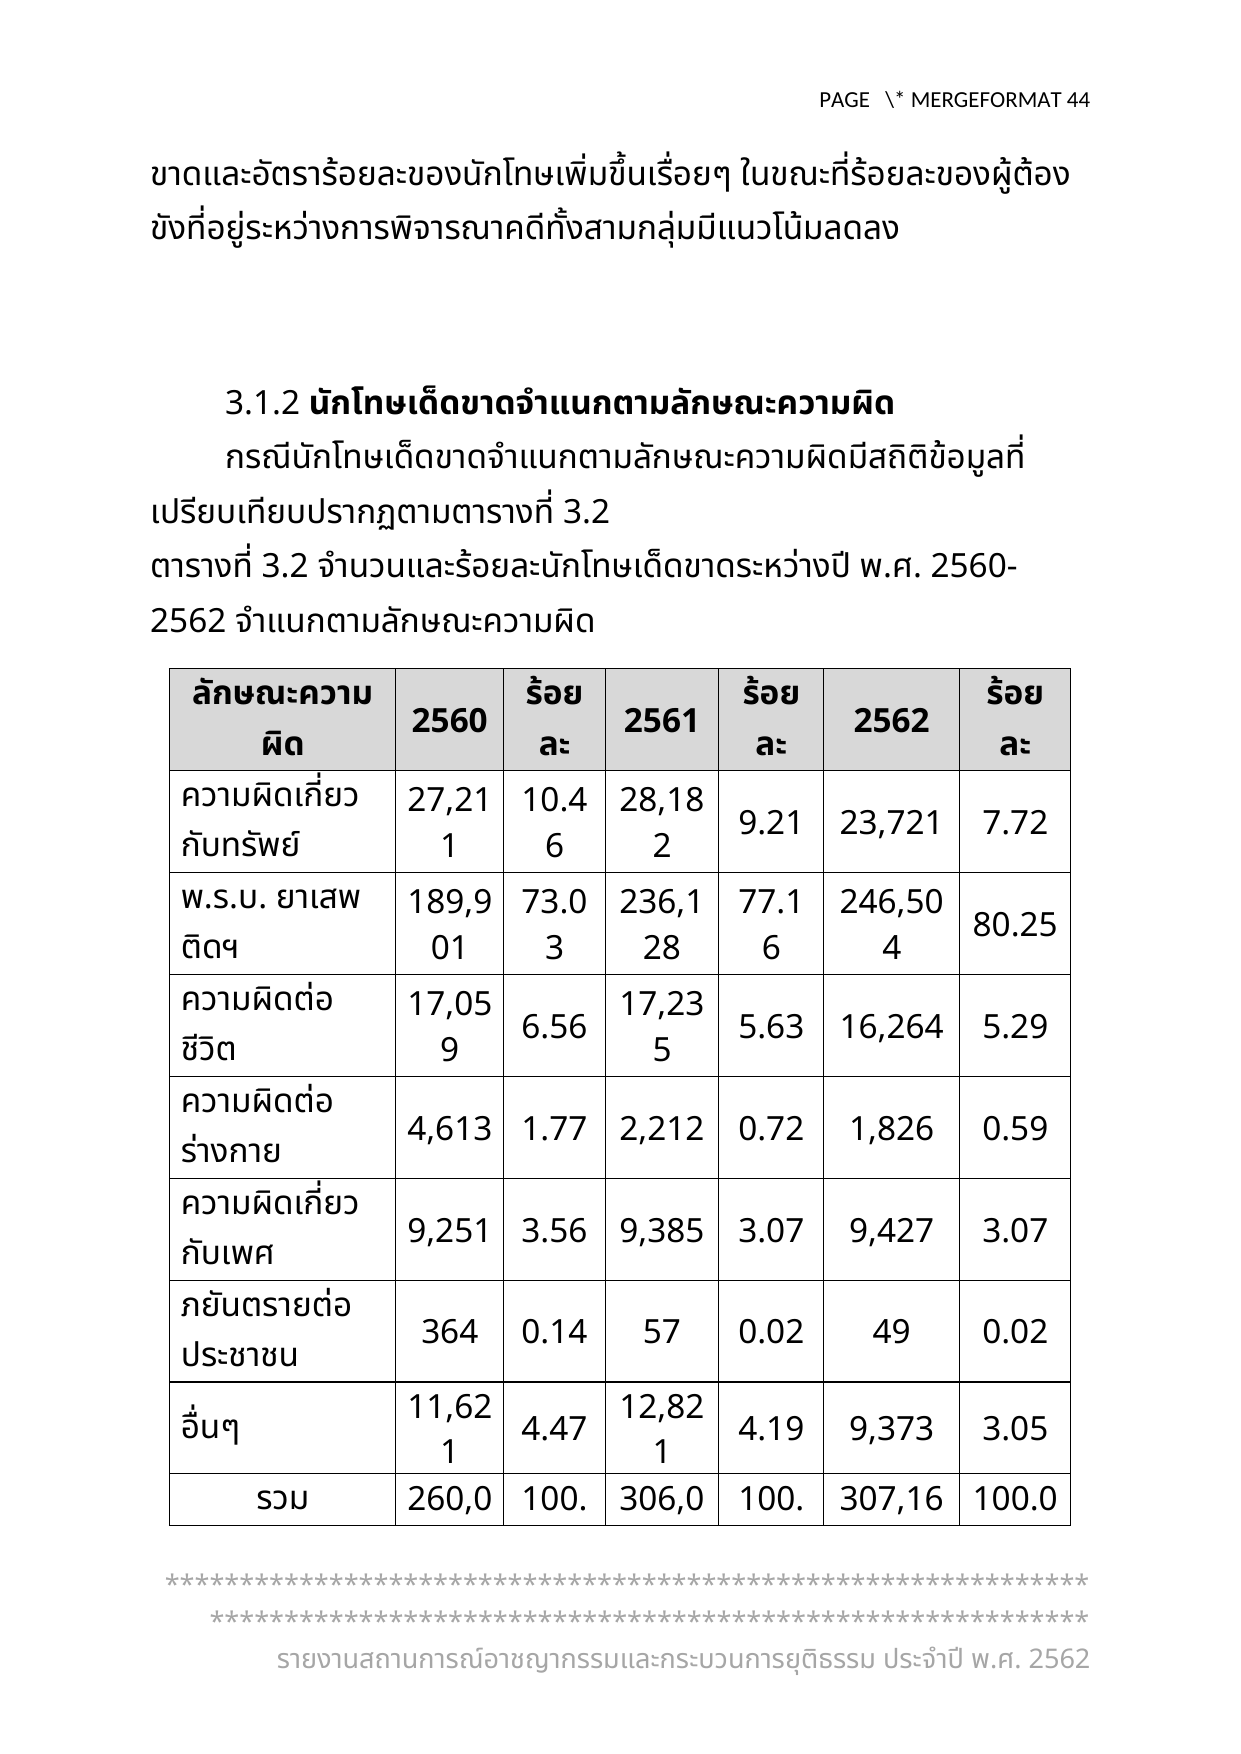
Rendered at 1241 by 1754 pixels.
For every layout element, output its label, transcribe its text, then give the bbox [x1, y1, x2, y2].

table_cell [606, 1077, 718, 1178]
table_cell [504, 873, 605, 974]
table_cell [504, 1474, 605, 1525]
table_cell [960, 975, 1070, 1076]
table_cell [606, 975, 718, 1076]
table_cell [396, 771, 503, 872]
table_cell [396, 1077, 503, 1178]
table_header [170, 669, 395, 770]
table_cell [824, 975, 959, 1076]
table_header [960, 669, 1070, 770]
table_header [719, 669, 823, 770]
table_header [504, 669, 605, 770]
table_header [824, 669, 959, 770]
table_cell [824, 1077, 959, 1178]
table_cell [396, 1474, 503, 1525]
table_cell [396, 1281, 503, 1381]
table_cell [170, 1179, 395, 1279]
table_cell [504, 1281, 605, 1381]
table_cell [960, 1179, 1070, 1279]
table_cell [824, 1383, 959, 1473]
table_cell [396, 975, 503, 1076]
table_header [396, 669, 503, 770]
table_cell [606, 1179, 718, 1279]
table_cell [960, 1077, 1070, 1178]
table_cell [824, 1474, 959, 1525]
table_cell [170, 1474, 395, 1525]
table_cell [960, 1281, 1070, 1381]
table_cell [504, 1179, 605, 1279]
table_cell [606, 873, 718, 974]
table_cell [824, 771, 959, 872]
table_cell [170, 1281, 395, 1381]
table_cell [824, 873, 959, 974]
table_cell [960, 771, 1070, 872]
text กรณีนักโทษเด็ดขาดจำแนกตามลักษณะความผิดมีสถิติข้อมูลที่เปรียบเทียบปรากฏตามตารางที่ 3.2 [150, 433, 1090, 538]
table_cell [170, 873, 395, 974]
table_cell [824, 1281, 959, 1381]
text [150, 150, 1090, 255]
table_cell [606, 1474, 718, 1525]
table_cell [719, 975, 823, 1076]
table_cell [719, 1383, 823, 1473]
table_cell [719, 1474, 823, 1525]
subtitle 3.1.2 นักโทษเด็ดขาดจำแนกตามลักษณะความผิด [225, 379, 1090, 429]
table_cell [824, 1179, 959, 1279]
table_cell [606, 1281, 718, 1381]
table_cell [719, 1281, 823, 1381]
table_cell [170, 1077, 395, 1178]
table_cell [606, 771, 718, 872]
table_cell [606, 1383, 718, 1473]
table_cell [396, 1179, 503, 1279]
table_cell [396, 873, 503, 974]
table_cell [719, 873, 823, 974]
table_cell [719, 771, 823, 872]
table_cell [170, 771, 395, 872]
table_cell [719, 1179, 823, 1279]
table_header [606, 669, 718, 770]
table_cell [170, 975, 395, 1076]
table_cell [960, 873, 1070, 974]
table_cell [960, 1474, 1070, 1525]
text ตารางที่ 3.2 จำนวนและร้อยละนักโทษเด็ดขาดระหว่างปี พ.ศ. 2560-2562 จำแนกตามลักษณะความผิด [150, 542, 1090, 647]
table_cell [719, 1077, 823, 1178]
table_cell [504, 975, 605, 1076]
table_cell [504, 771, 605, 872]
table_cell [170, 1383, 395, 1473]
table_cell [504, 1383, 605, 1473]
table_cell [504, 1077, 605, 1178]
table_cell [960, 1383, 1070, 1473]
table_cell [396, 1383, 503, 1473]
